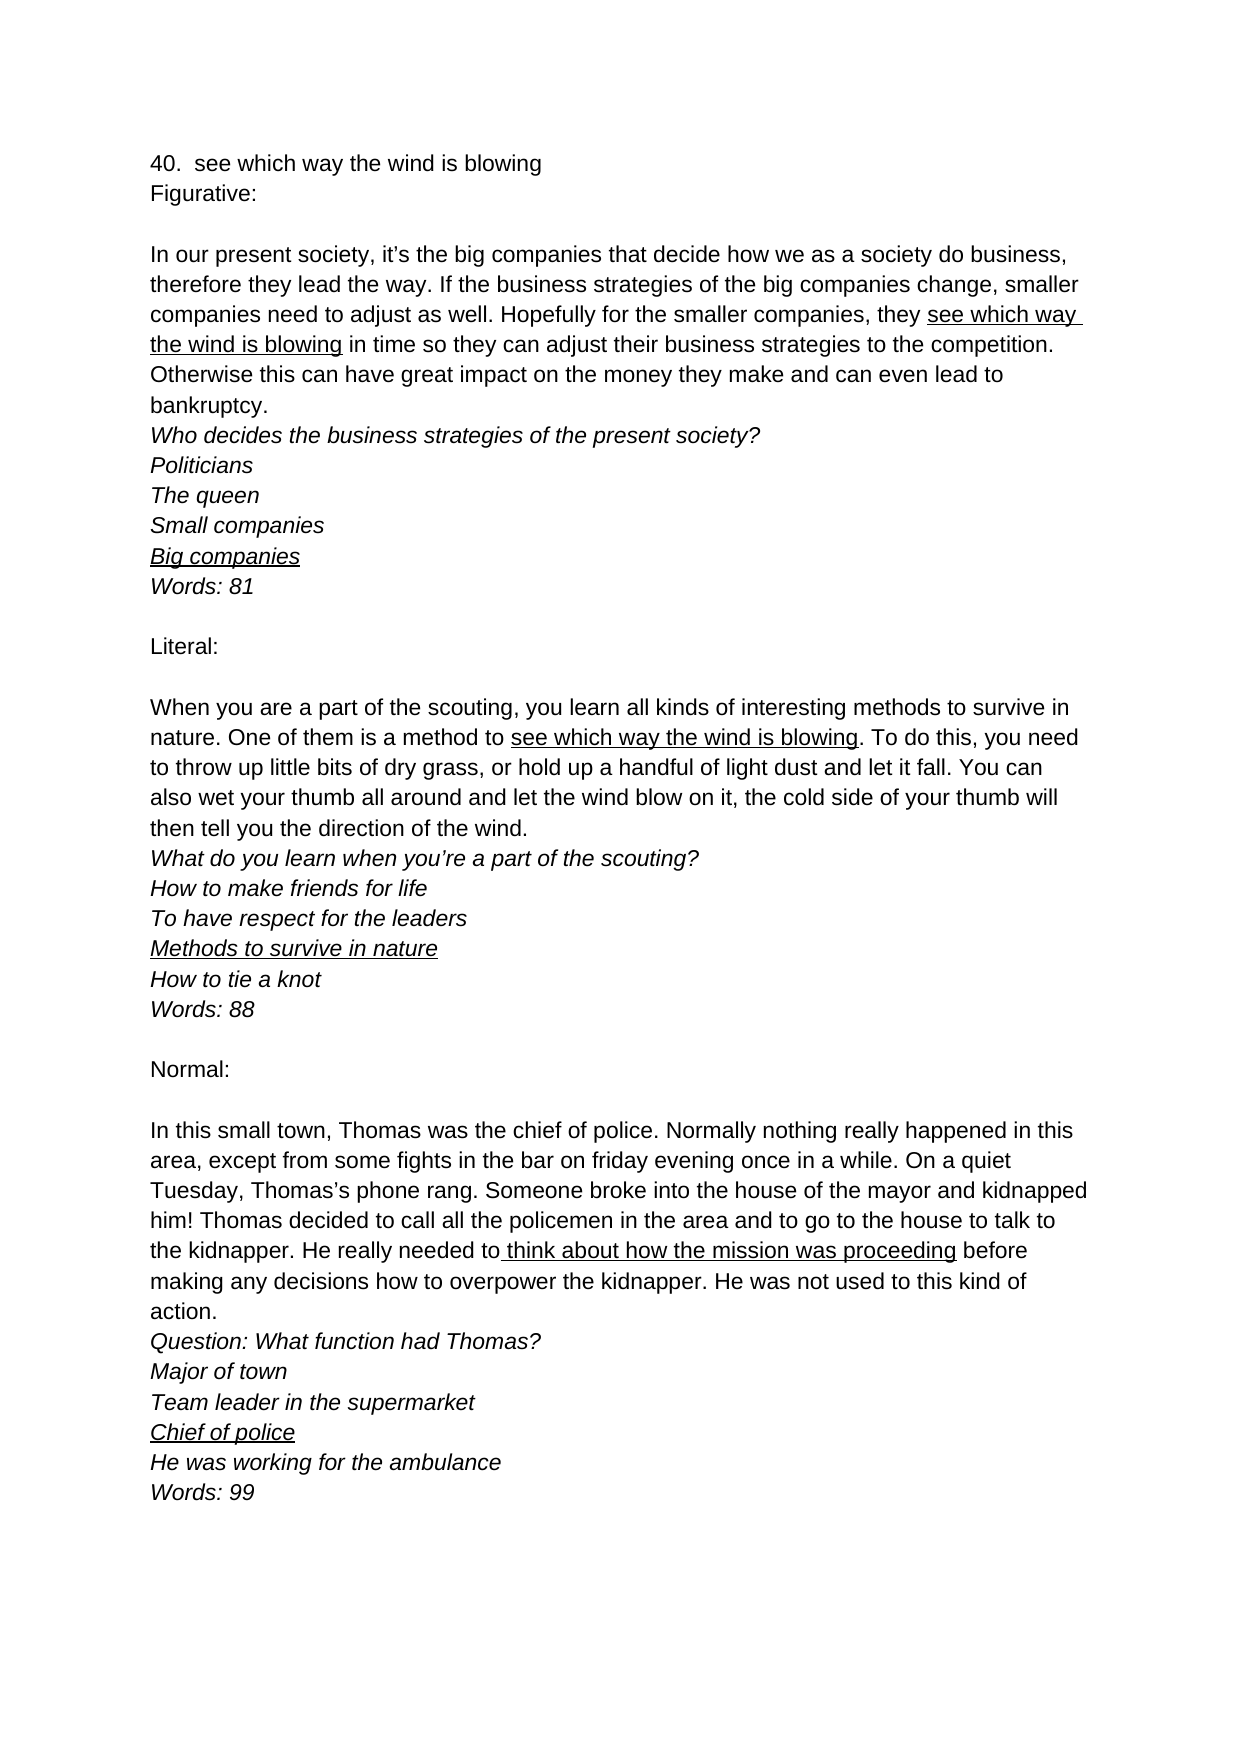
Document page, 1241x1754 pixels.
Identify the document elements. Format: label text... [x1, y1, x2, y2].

text Methods to survive in nature [150, 935, 1090, 962]
text In this small town, Thomas was the chief of police. Normally nothing really happened in this area, except from some fights in the bar on friday evening once in a while. On a quiet Tuesday, Thomas’s phone rang. Someone broke into the house of the mayor and kidnapped him! Thomas decided to call all the policemen in the area and to go to the house to talk to the kidnapper. He really needed to think about how the mission was proceeding before making any decisions how to overpower the kidnapper. He was not used to this kind of action. [150, 1117, 1090, 1324]
text Big companies [150, 543, 1090, 569]
text Major of town [150, 1358, 1090, 1385]
text Small companies [150, 512, 1090, 539]
text Normal: [150, 1056, 1090, 1083]
text Literal: [150, 633, 1090, 660]
text How to tie a knot [150, 966, 1090, 992]
text Chief of police [150, 1419, 1090, 1445]
text Who decides the business strategies of the present society? [150, 422, 1090, 448]
text 40. see which way the wind is blowing [150, 150, 1090, 176]
text Politicians [150, 452, 1090, 478]
text What do you learn when you’re a part of the scouting? [150, 845, 1090, 871]
text In our present society, it’s the big companies that decide how we as a society do business, therefore they lead the way. If the business strategies of the big companies change, smaller companies need to adjust as well. Hopefully for the smaller companies, they see which way the wind is blowing in time so they can adjust their business strategies to the competition. Otherwise this can have great impact on the money they make and can even lead to bankruptcy. [150, 241, 1090, 418]
text Words: 81 [150, 573, 1090, 599]
text Team leader in the supermarket [150, 1388, 1090, 1415]
text He was working for the ambulance [150, 1449, 1090, 1475]
text How to make friends for life [150, 875, 1090, 901]
text Figurative: [150, 180, 1090, 207]
text When you are a part of the scouting, you learn all kinds of interesting methods to survive in nature. One of them is a method to see which way the wind is blowing. To do this, you need to throw up little bits of dry grass, or hold up a handful of light dust and let it fall. You can also wet your thumb all around and let the wind blow on it, the cold side of your thumb will then tell you the direction of the wind. [150, 694, 1090, 841]
text Words: 88 [150, 996, 1090, 1022]
text Question: What function had Thomas? [150, 1328, 1090, 1354]
text To have respect for the leaders [150, 905, 1090, 932]
text Words: 99 [150, 1479, 1090, 1506]
text The queen [150, 482, 1090, 509]
